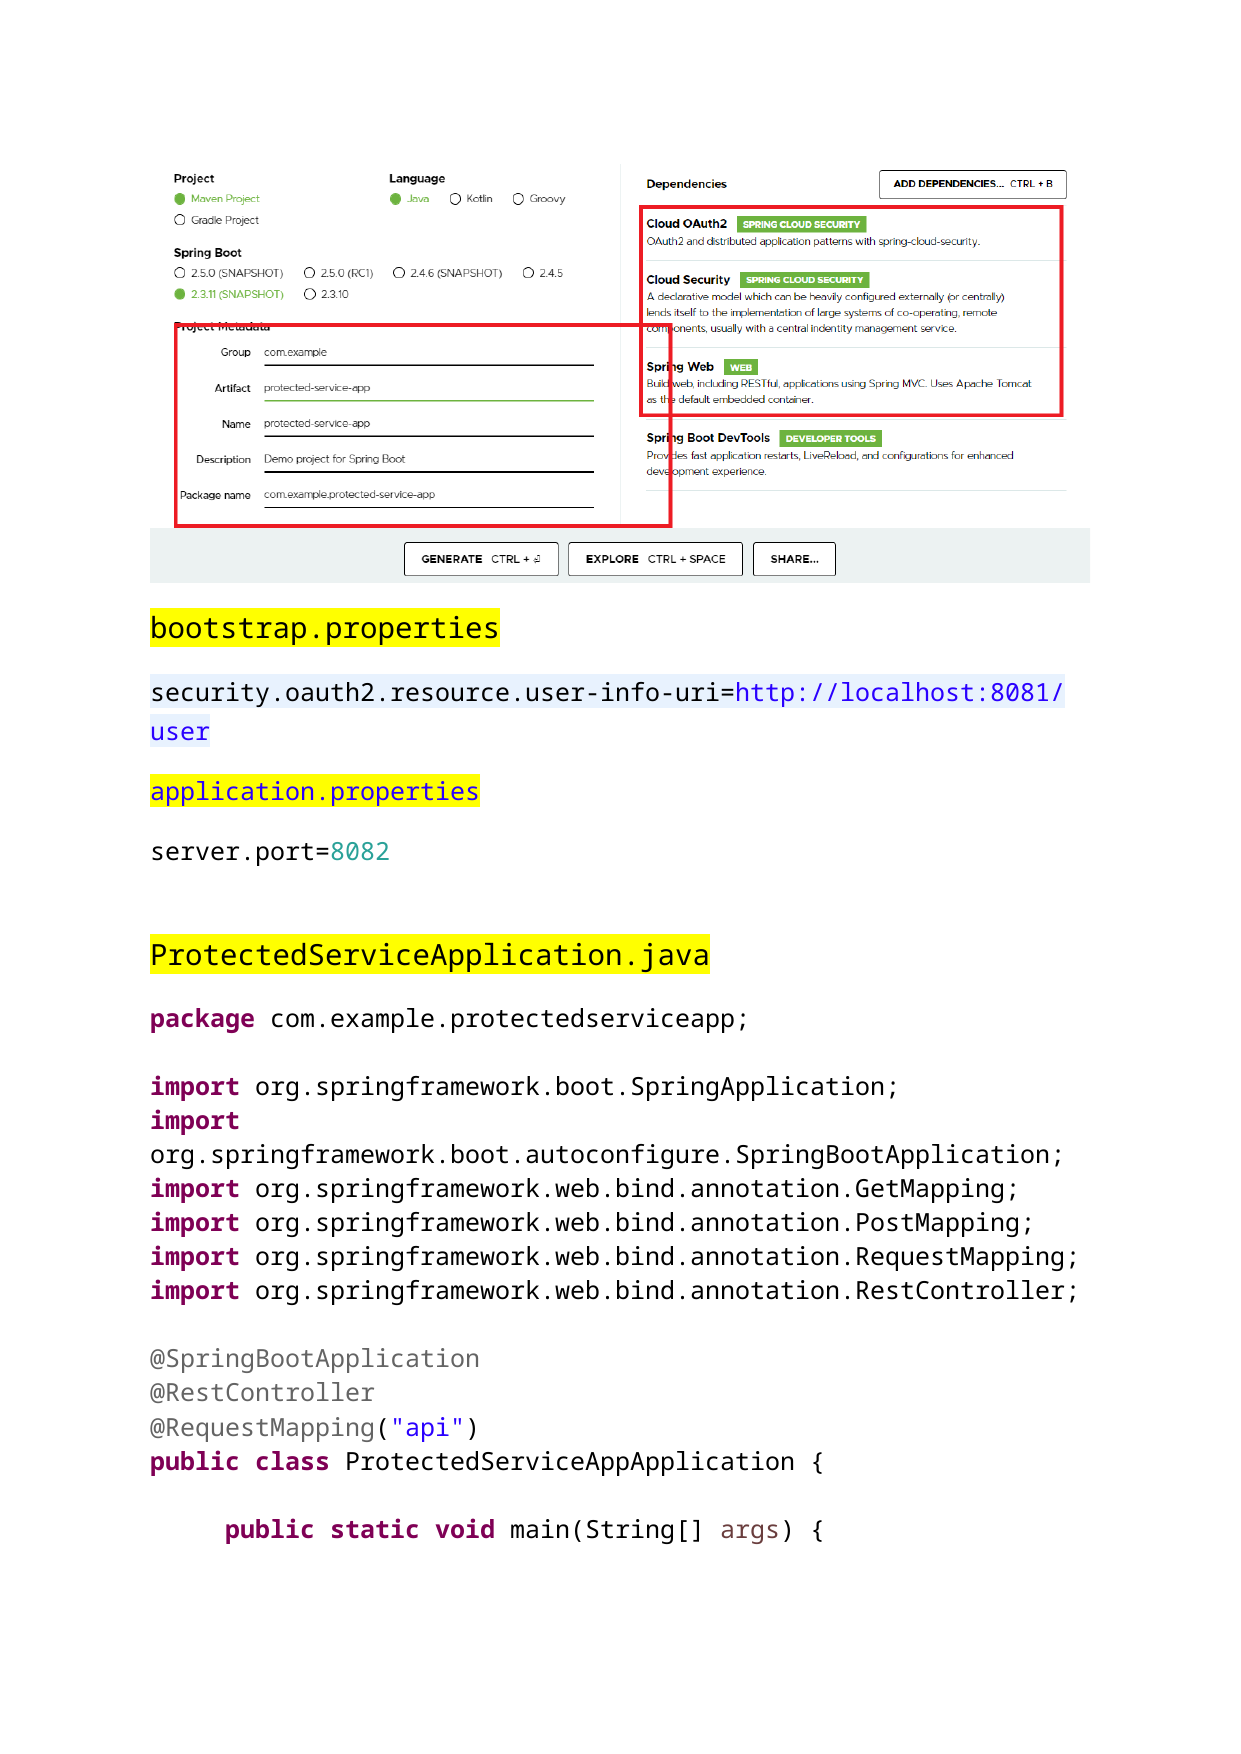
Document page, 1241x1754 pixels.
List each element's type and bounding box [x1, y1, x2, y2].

picture [150, 150, 1091, 583]
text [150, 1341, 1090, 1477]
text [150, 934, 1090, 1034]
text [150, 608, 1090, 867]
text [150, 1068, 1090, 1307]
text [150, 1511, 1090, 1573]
